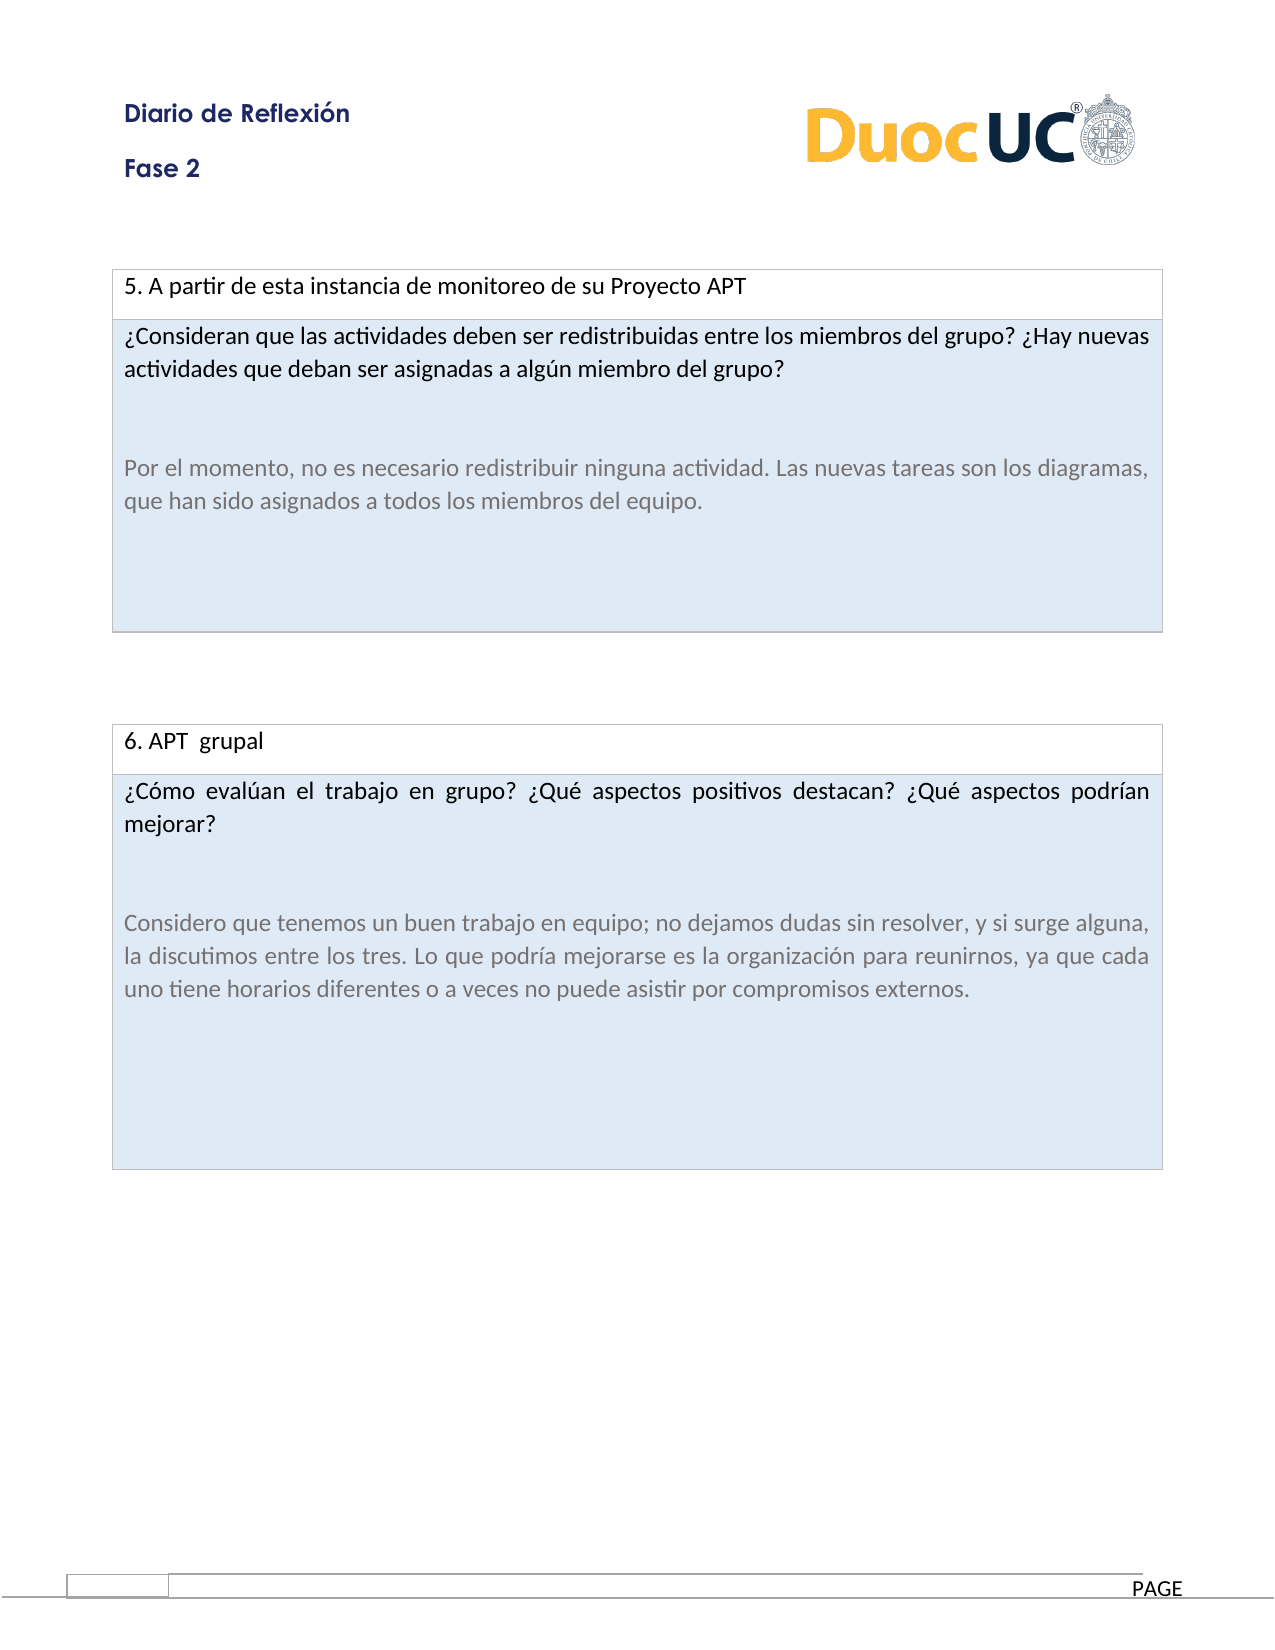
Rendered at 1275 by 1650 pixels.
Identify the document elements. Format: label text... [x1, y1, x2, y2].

table_header 5. A partir de esta instancia de monitoreo de su Proyecto APT [113, 270, 1162, 319]
table_cell ¿Consideran que las actividades deben ser redistribuidas entre los miembros del grupo? ¿Hay nuevas actividades que deban ser asignadas a algún miembro del grupo? Por el momento, no es necesario redistribuir ninguna actividad. Las nuevas tareas son los diagramas, que han sido asignados a todos los miembros del equipo. [113, 320, 1162, 631]
picture [807, 94, 1135, 165]
table_header 6. APT grupal [113, 725, 1162, 774]
table_cell ¿Cómo evalúan el trabajo en grupo? ¿Qué aspectos positivos destacan? ¿Qué aspectos podrían mejorar? Considero que tenemos un buen trabajo en equipo; no dejamos dudas sin resolver, y si surge alguna, la discutimos entre los tres. Lo que podría mejorarse es la organización para reunirnos, ya que cada uno tiene horarios diferentes o a veces no puede asistir por compromisos externos. [113, 775, 1162, 1169]
